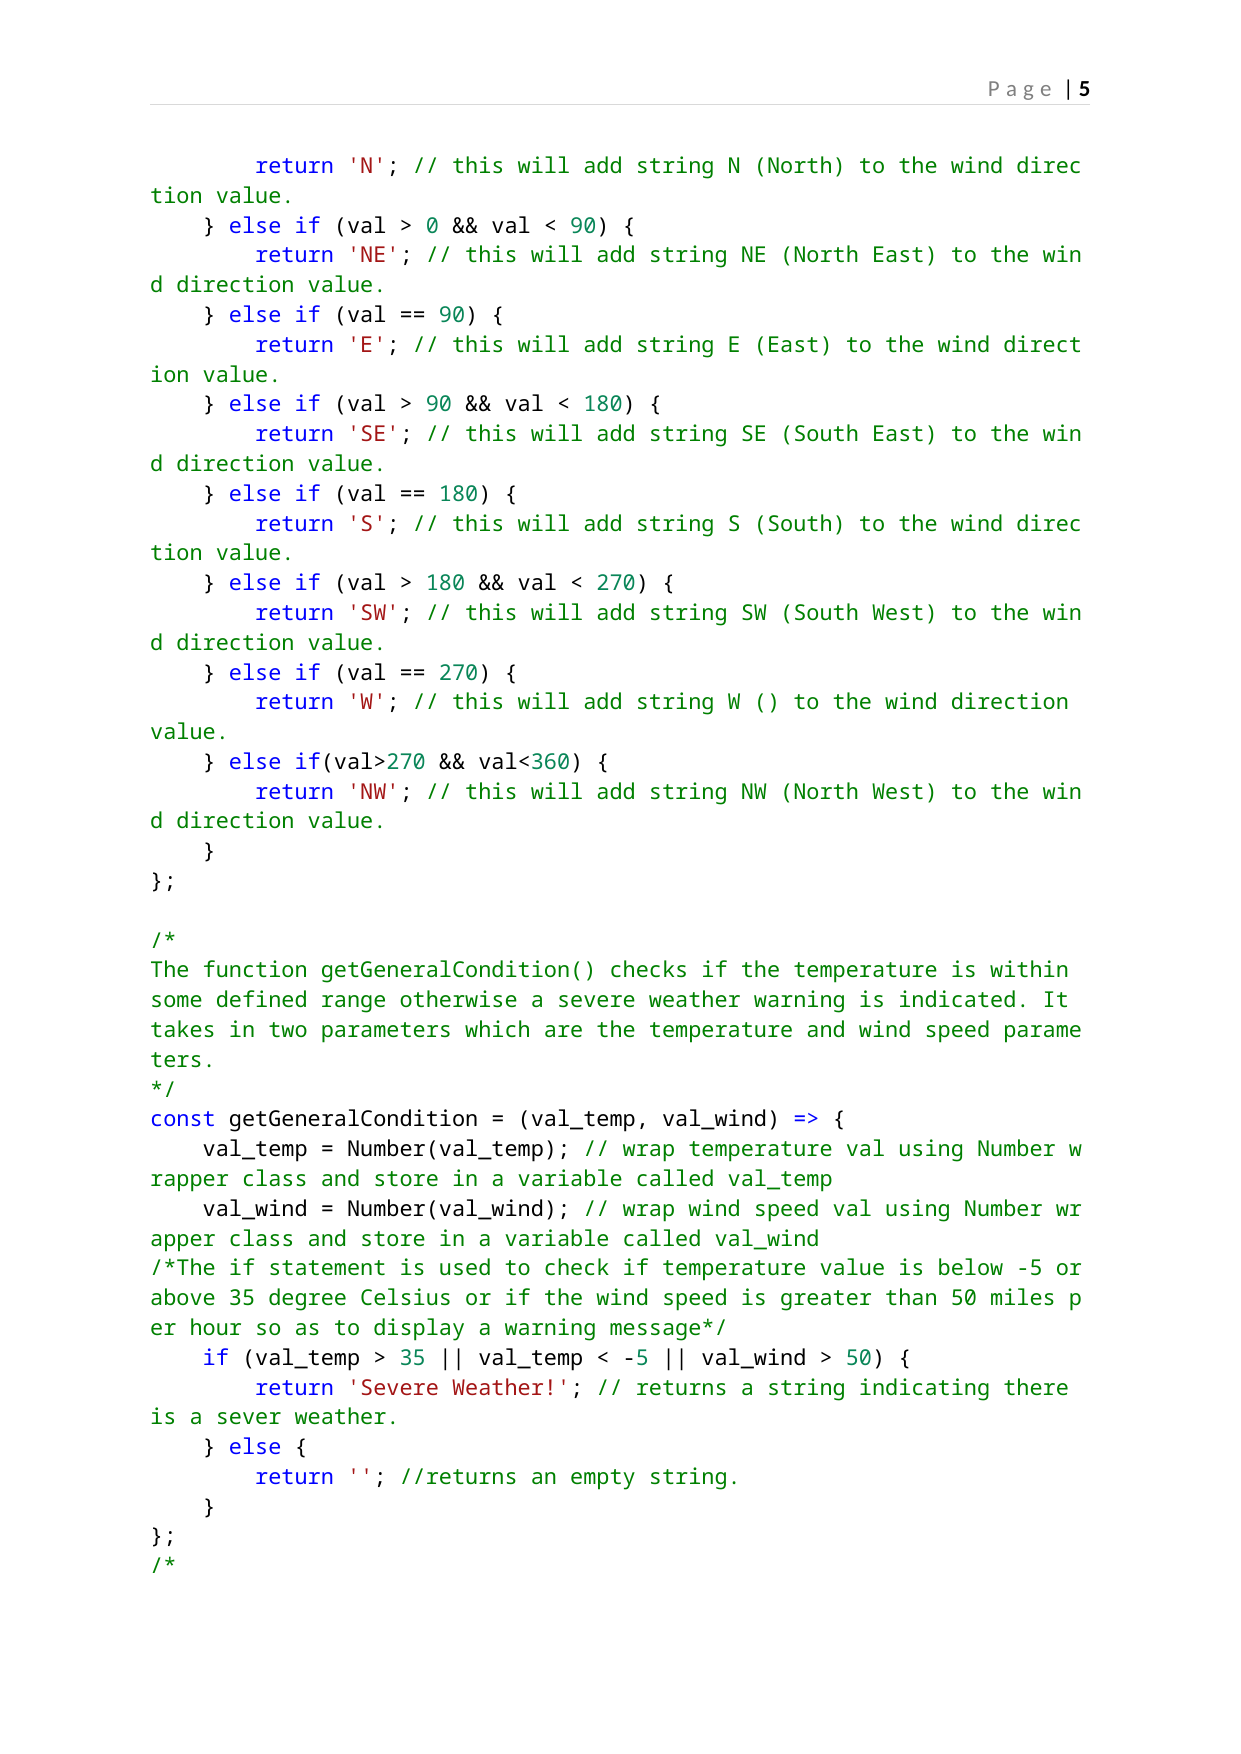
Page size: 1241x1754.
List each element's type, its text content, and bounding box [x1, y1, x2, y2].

text return 'S'; // this will add string S (South) to the wind direction value. [150, 507, 1090, 567]
text /* [150, 1550, 1090, 1580]
text return 'N'; // this will add string N (North) to the wind direction value. [150, 150, 1090, 209]
text return 'E'; // this will add string E (East) to the wind direction value. [150, 329, 1090, 388]
text } else if (val > 0 && val < 90) { [150, 209, 1090, 239]
text /*The if statement is used to check if temperature value is below -5 or above 35 degree Celsius or if the wind speed is greater than 50 miles per hour so as to display a warning message*/ [150, 1252, 1090, 1342]
text /* [150, 924, 1090, 954]
text return 'Severe Weather!'; // returns a string indicating there is a sever weather. [150, 1371, 1090, 1431]
text return 'NW'; // this will add string NW (North West) to the wind direction value. [150, 776, 1090, 835]
text }; [150, 865, 1090, 895]
text }; [150, 1520, 1090, 1550]
text val_temp = Number(val_temp); // wrap temperature val using Number wrapper class and store in a variable called val_temp [150, 1133, 1090, 1193]
text } else if (val == 180) { [150, 478, 1090, 507]
text return ''; //returns an empty string. [150, 1461, 1090, 1491]
text } [150, 1491, 1090, 1520]
text The function getGeneralCondition() checks if the temperature is within some defined range otherwise a severe weather warning is indicated. It takes in two parameters which are the temperature and wind speed parameters. [150, 954, 1090, 1073]
text return 'NE'; // this will add string NE (North East) to the wind direction value. [150, 239, 1090, 299]
text return 'W'; // this will add string W () to the wind direction value. [150, 686, 1090, 746]
text } else if (val == 270) { [150, 656, 1090, 686]
text } else if(val>270 && val<360) { [150, 746, 1090, 776]
text } else if (val > 90 && val < 180) { [150, 388, 1090, 418]
text return 'SW'; // this will add string SW (South West) to the wind direction value. [150, 597, 1090, 656]
text val_wind = Number(val_wind); // wrap wind speed val using Number wrapper class and store in a variable called val_wind [150, 1193, 1090, 1252]
text } else if (val == 90) { [150, 299, 1090, 329]
text } else if (val > 180 && val < 270) { [150, 567, 1090, 597]
text if (val_temp > 35 || val_temp < -5 || val_wind > 50) { [150, 1342, 1090, 1371]
text } [150, 835, 1090, 865]
text */ [150, 1073, 1090, 1103]
text return 'SE'; // this will add string SE (South East) to the wind direction value. [150, 418, 1090, 478]
text const getGeneralCondition = (val_temp, val_wind) => { [150, 1103, 1090, 1133]
text } else { [150, 1431, 1090, 1461]
